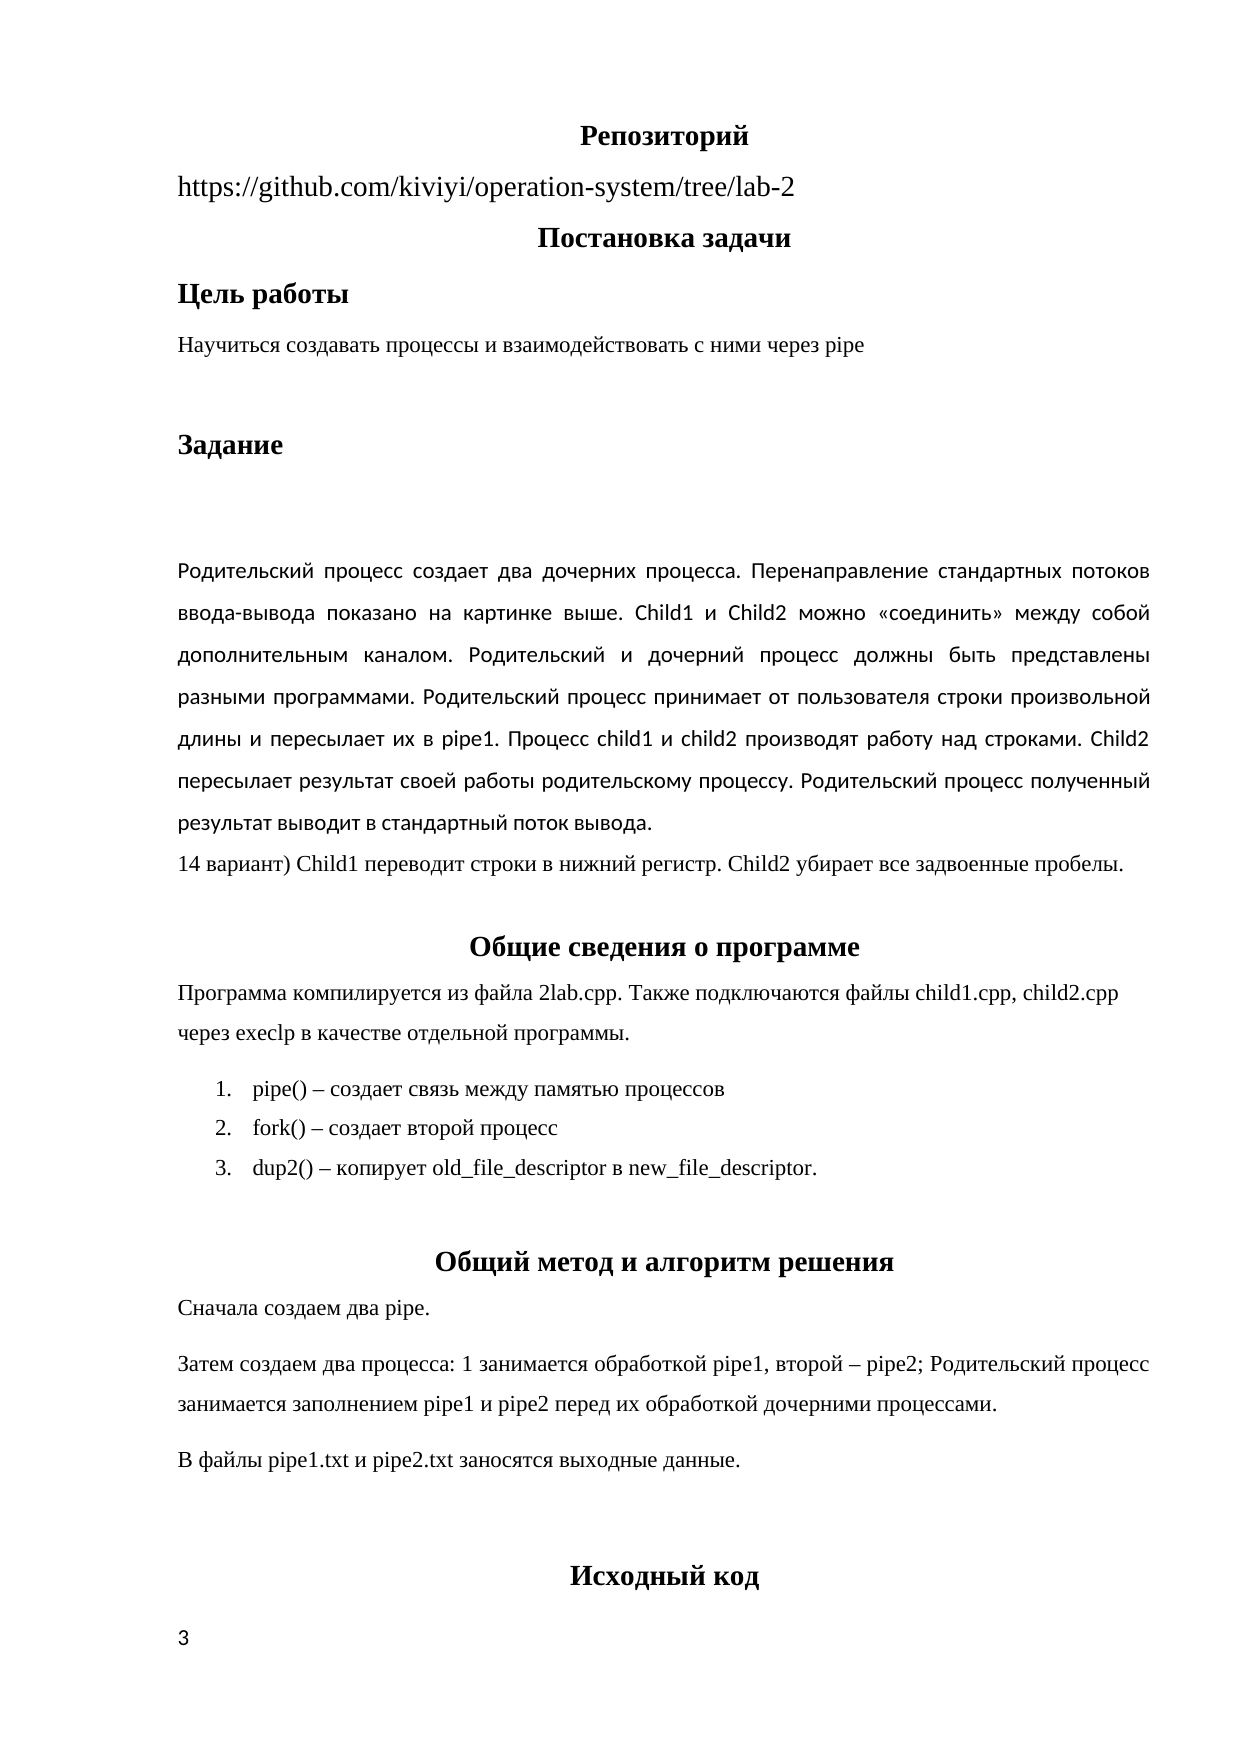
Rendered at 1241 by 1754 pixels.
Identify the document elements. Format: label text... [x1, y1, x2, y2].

text https://github.com/kiviyi/operation-system/tree/lab-2 [177, 169, 1152, 203]
list pipe() – создает связь между памятью процессов [215, 1075, 1152, 1101]
text Исходный код [177, 1558, 1152, 1592]
text Программа компилируется из файла 2lab.cpp. Также подключаются файлы child1.cpp, child2.cpp через execlp в качестве отдельной программы. [177, 979, 1152, 1045]
list fork() – создает второй процесс [215, 1114, 1152, 1141]
text Репозиторий [177, 118, 1152, 152]
text Общие сведения о программе [177, 929, 1152, 962]
list Цель работы [177, 276, 1152, 309]
text Постановка задачи [177, 220, 1152, 254]
text Сначала создаем два pipe. [177, 1294, 1152, 1320]
list dup2() – копирует old_file_descriptor в new_file_descriptor. [215, 1154, 1152, 1180]
text Затем создаем два процесса: 1 занимается обработкой pipe1, второй – pipe2; Родительский процесс занимается заполнением pipe1 и pipe2 перед их обработкой дочерними процессами. [177, 1350, 1152, 1416]
list Научиться создавать процессы и взаимодействовать с ними через pipe [177, 331, 1152, 357]
text 14 вариант) Child1 переводит строки в нижний регистр. Child2 убирает все задвоенные пробелы. [177, 850, 1152, 876]
text Родительский процесс создает два дочерних процесса. Перенаправление стандартных потоков ввода-вывода показано на картинке выше. Child1 и Child2 можно «соединить» между собой дополнительным каналом. Родительский и дочерний процесс должны быть представлены разными программами. Родительский процесс принимает от пользователя строки произвольной длины и пересылает их в pipe1. Процесс child1 и child2 производят работу над строками. Child2 пересылает результат своей работы родительскому процессу. Родительский процесс полученный результат выводит в стандартный поток вывода. [177, 556, 1152, 836]
text Общий метод и алгоритм решения [177, 1244, 1152, 1277]
text В файлы pipe1.txt и pipe2.txt заносятся выходные данные. [177, 1446, 1152, 1472]
list Задание [177, 427, 1152, 460]
